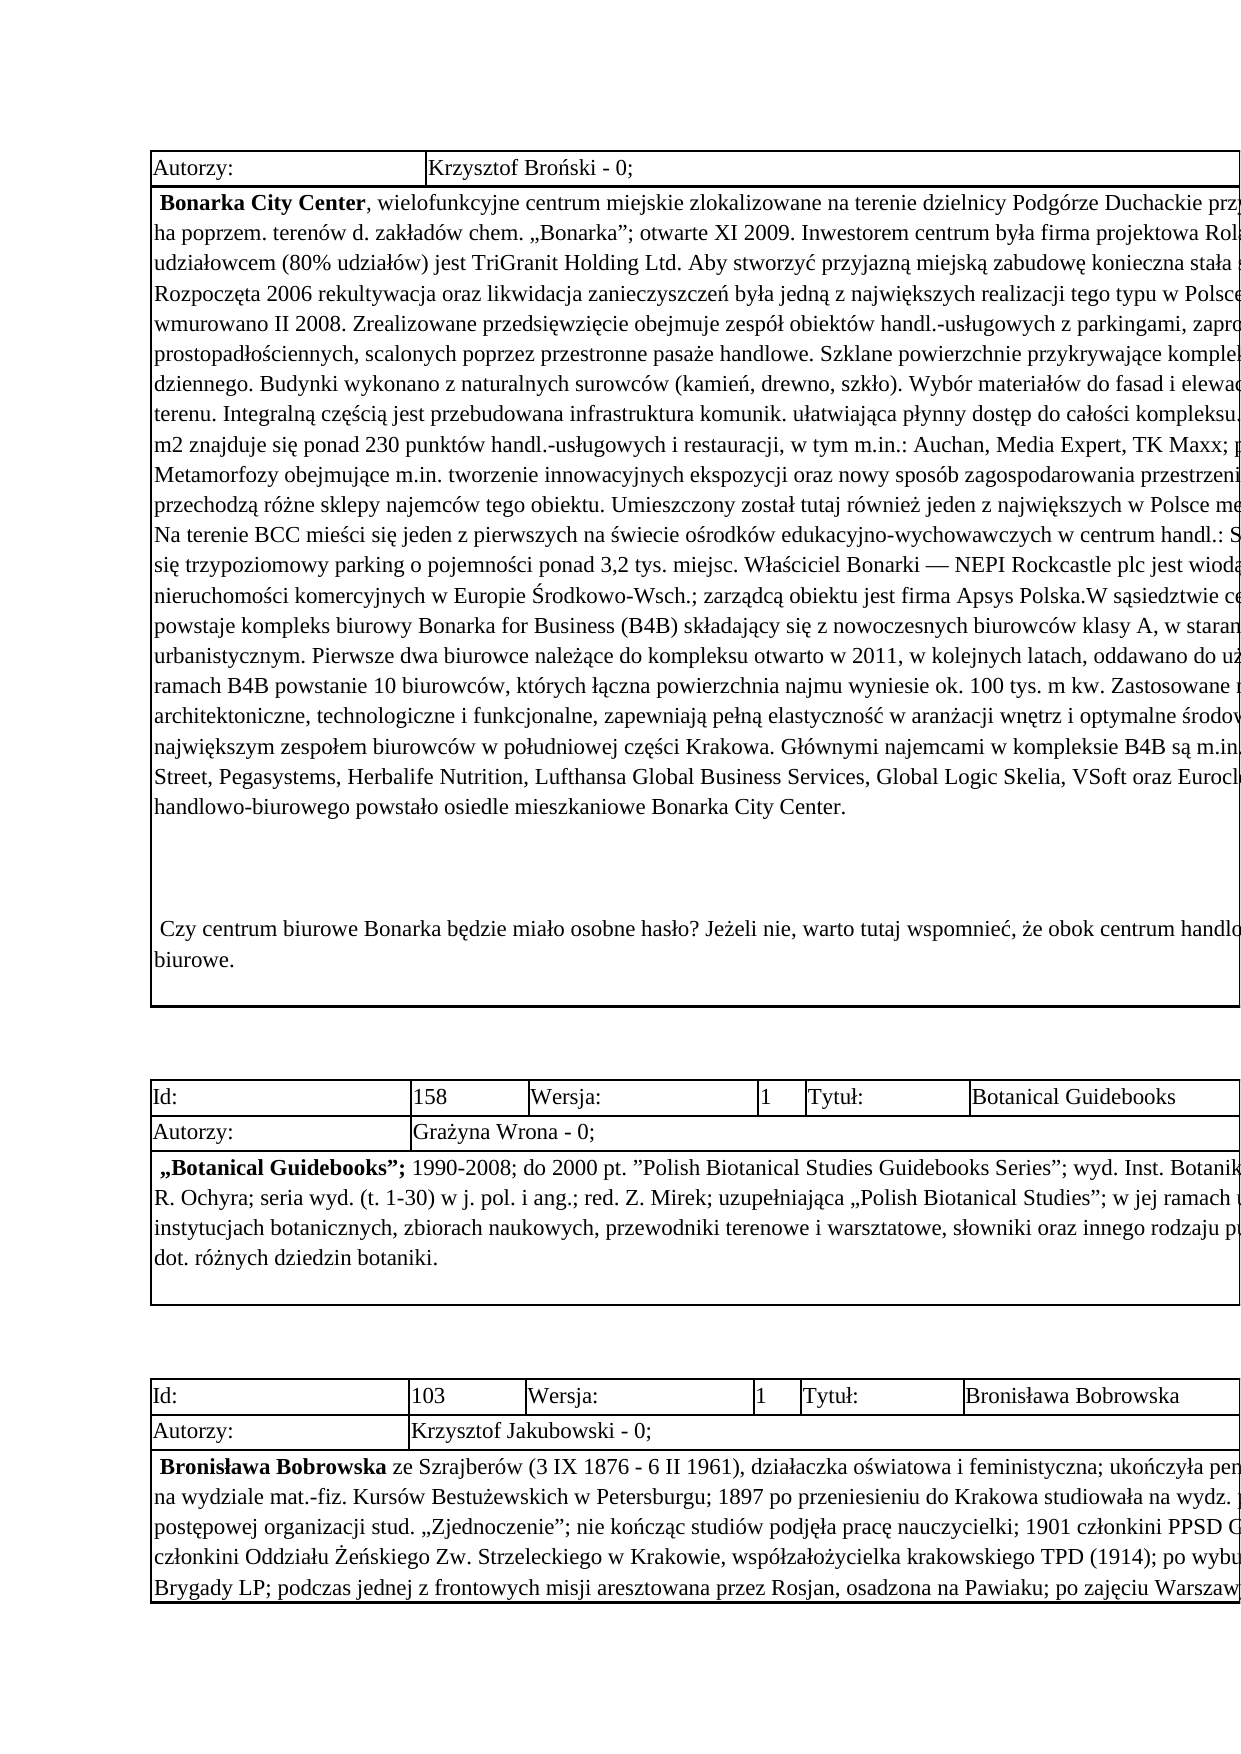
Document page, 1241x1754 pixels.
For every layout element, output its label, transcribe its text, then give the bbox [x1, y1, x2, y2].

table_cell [152, 1451, 1239, 1601]
table_header 1 [755, 1380, 800, 1414]
table_header Wersja: [530, 1081, 757, 1115]
table_header 158 [412, 1081, 528, 1115]
table_header Id: [152, 1380, 408, 1414]
table_cell Krzysztof Broński - 0; [427, 152, 1239, 185]
table_cell Autorzy: [152, 152, 425, 185]
table_header Botanical Guidebooks [971, 1081, 1239, 1115]
table_cell Autorzy: [152, 1416, 408, 1449]
table_header 103 [410, 1380, 525, 1414]
table_header Tytuł: [802, 1380, 963, 1414]
table_cell Grażyna Wrona - 0; [412, 1117, 1239, 1150]
table_cell „Botanical Guidebooks”; 1990-2008; do 2000 pt. ”Polish Biotanical Studies Guidebooks Series”; wyd. Inst. Botaniki im. W. Szafera PAN; jej twórcą był R. Ochyra; seria wyd. (t. 1-30) w j. pol. i ang.; red. Z. Mirek; uzupełniająca „Polish Biotanical Studies”; w jej ramach ukazały się: przewodniki po pol. instytucjach botanicznych, zbiorach naukowych, przewodniki terenowe i warsztatowe, słowniki oraz innego rodzaju publikacje o charakterze informacyjnym dot. różnych dziedzin botaniki. [152, 1152, 1239, 1304]
table_header Bronisława Bobrowska [965, 1380, 1239, 1414]
table_cell Autorzy: [152, 1117, 410, 1150]
table_header 1 [759, 1081, 805, 1115]
table_cell Bonarka City Center, wielofunkcyjne centrum miejskie zlokalizowane na terenie dzielnicy Podgórze Duchackie przy ul. Kamieńskiego; powstało na ok. 19 ha poprzem. terenów d. zakładów chem. „Bonarka”; otwarte XI 2009. Inwestorem centrum była firma projektowa Roland Investments sp. z o.o., w której gł. udziałowcem (80% udziałów) jest TriGranit Holding Ltd. Aby stworzyć przyjazną miejską zabudowę konieczna stała się gruntowna rekultywacja terenu. Rozpoczęta 2006 rekultywacja oraz likwidacja zanieczyszczeń była jedną z największych realizacji tego typu w Polsce. Kamień węgielny pod inwestycję wmurowano II 2008. Zrealizowane przedsięwzięcie obejmuje zespół obiektów handl.-usługowych z parkingami, zaprojektowanych w postaci kilku brył prostopadłościennych, scalonych poprzez przestronne pasaże handlowe. Szklane powierzchnie przykrywające kompleks zapewniają dużą ilość światła dziennego. Budynki wykonano z naturalnych surowców (kamień, drewno, szkło). Wybór materiałów do fasad i elewacji odzwierciedla przem. przeszłość terenu. Integralną częścią jest przebudowana infrastruktura komunik. ułatwiająca płynny dostęp do całości kompleksu. Na pow. handl. wynoszącej ok. 92 tys. m2 znajduje się ponad 230 punktów handl.-usługowych i restauracji, w tym m.in.: Auchan, Media Expert, TK Maxx; pojawiają się także różne nowe marki. Metamorfozy obejmujące m.in. tworzenie innowacyjnych ekspozycji oraz nowy sposób zagospodarowania przestrzeni, czasem w parze z relokacją, przechodzą różne sklepy najemców tego obiektu. Umieszczony został tutaj również jeden z największych w Polsce megapleksów — Cinema City Bonarka. Na terenie BCC mieści się jeden z pierwszych na świecie ośrodków edukacyjno-wychowawczych w centrum handl.: Siemacha Spot. Przy budynku znajduje się trzypoziomowy parking o pojemności ponad 3,2 tys. miejsc. Właściciel Bonarki — NEPI Rockcastle plc jest wiodącym inwestorem oraz deweloperem nieruchomości komercyjnych w Europie Środkowo-Wsch.; zarządcą obiektu jest firma Apsys Polska.W sąsiedztwie centrum handlowo-rozrywkowego powstaje kompleks biurowy Bonarka for Business (B4B) składający się z nowoczesnych biurowców klasy A, w starannie zaplanowanym układzie urbanistycznym. Pierwsze dwa biurowce należące do kompleksu otwarto w 2011, w kolejnych latach, oddawano do użytku następne budynki biurowe. W ramach B4B powstanie 10 biurowców, których łączna powierzchnia najmu wyniesie ok. 100 tys. m kw. Zastosowane nowoczesne rozwiązania architektoniczne, technologiczne i funkcjonalne, zapewniają pełną elastyczność w aranżacji wnętrz i optymalne środowisko pracy dla najemcy. B4B jest największym zespołem biurowców w południowej części Krakowa. Głównymi najemcami w kompleksie B4B są m.in.: Alexander Mann Solutions, State Street, Pegasystems, Herbalife Nutrition, Lufthansa Global Business Services, Global Logic Skelia, VSoft oraz Euroclear. W sąsiedztwie kompleksu handlowo-biurowego powstało osiedle mieszkaniowe Bonarka City Center. Czy centrum biurowe Bonarka będzie miało osobne hasło? Jeżeli nie, warto tutaj wspomnieć, że obok centrum handlowego powstało także centrum biurowe. [152, 188, 1239, 1005]
table_cell Krzysztof Jakubowski - 0; [410, 1416, 1239, 1449]
table_header Wersja: [527, 1380, 753, 1414]
table_header Id: [152, 1081, 410, 1115]
table_header Tytuł: [807, 1081, 969, 1115]
